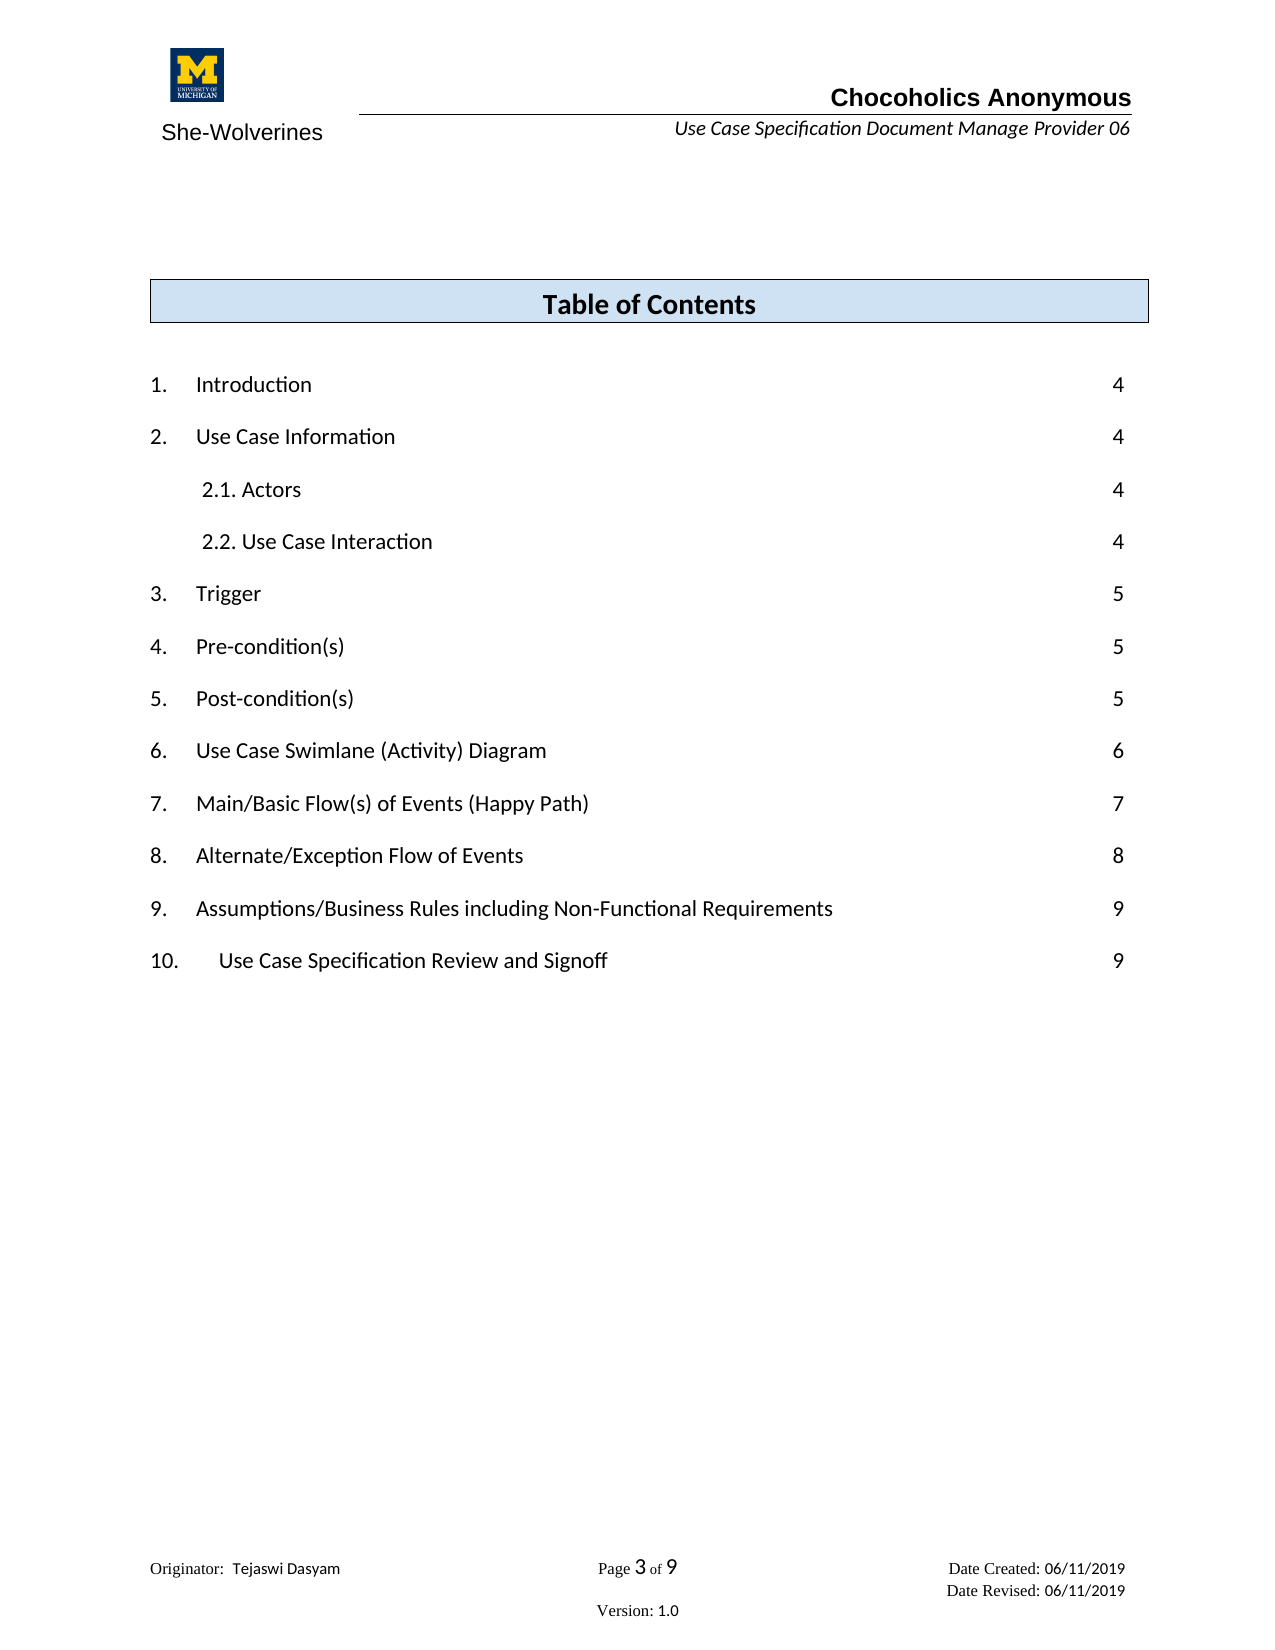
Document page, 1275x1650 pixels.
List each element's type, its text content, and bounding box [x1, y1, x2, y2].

picture [170, 48, 224, 102]
table_header Table of Contents [151, 280, 1148, 322]
